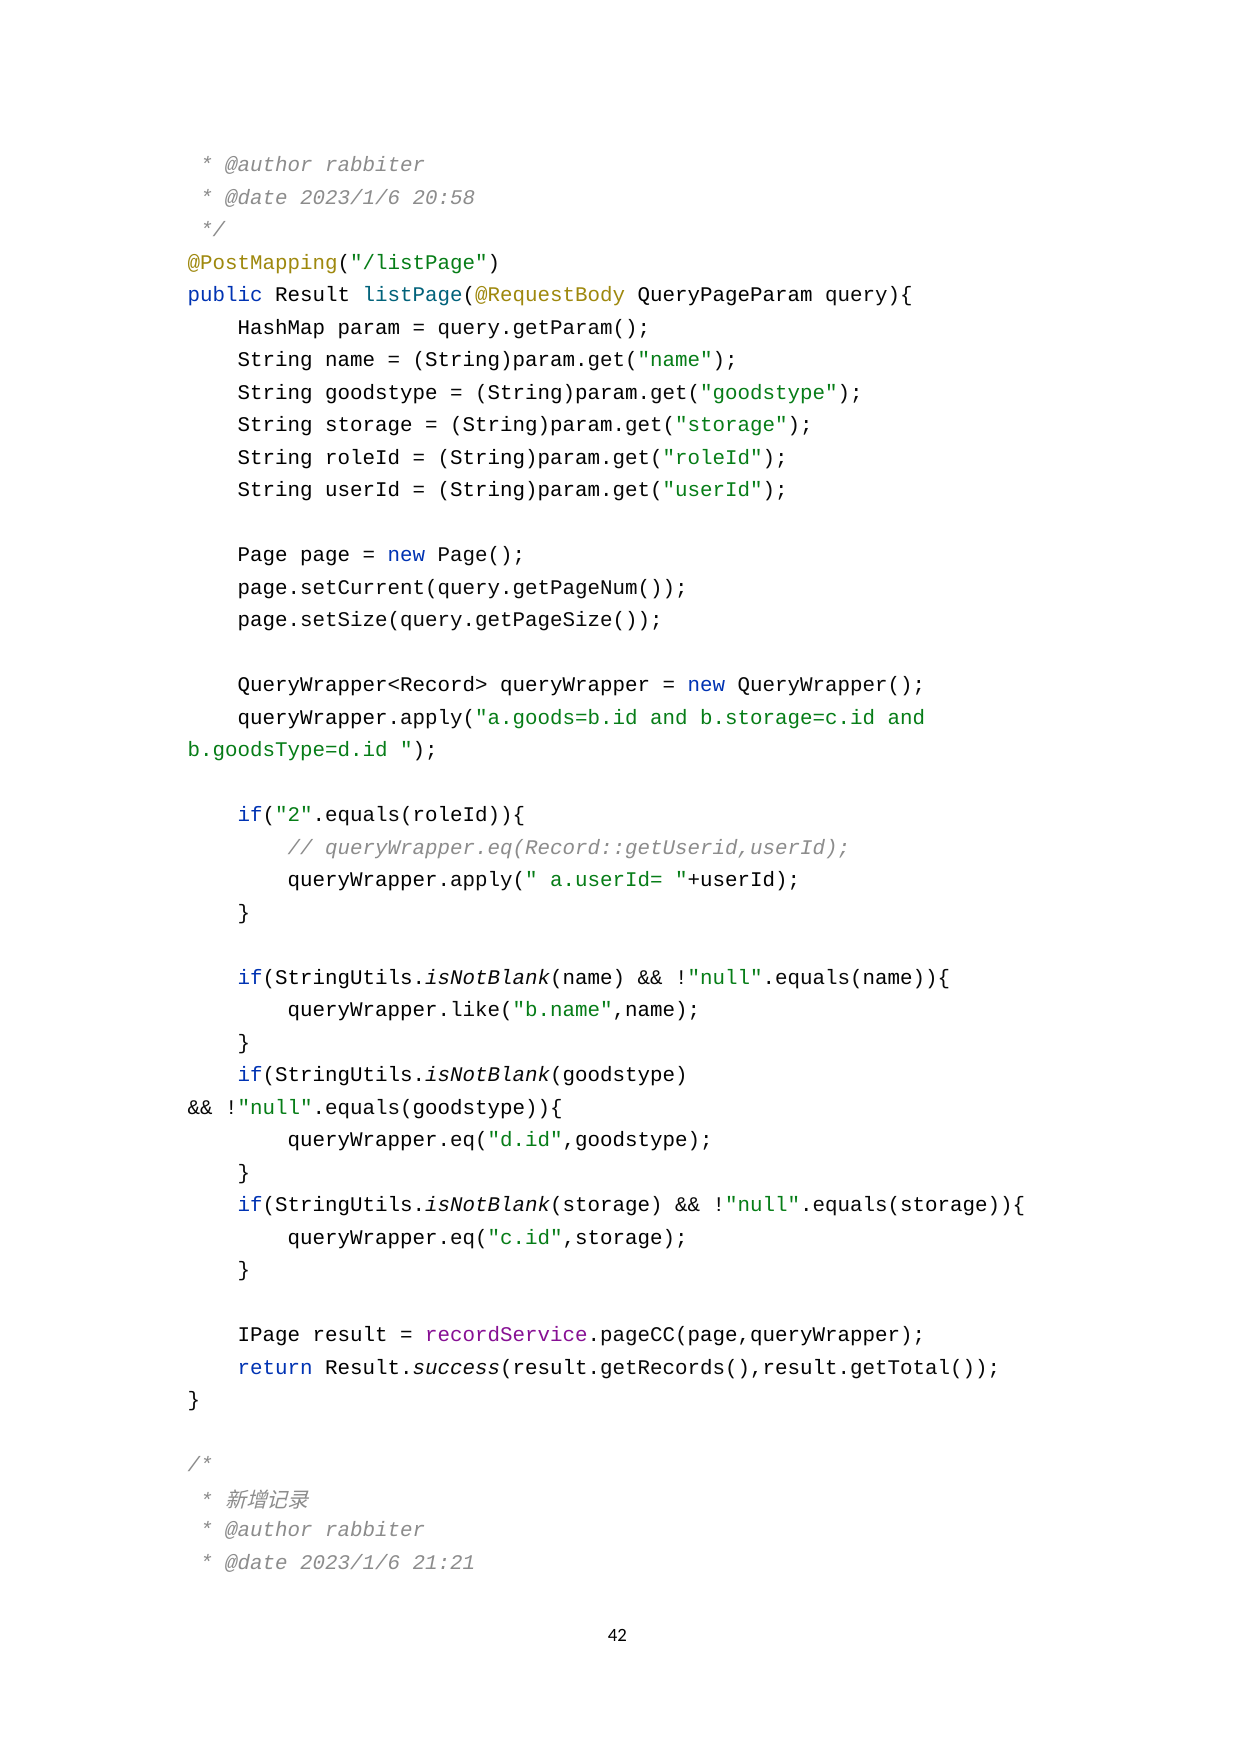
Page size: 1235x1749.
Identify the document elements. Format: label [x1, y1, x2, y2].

text [187, 150, 1047, 1580]
